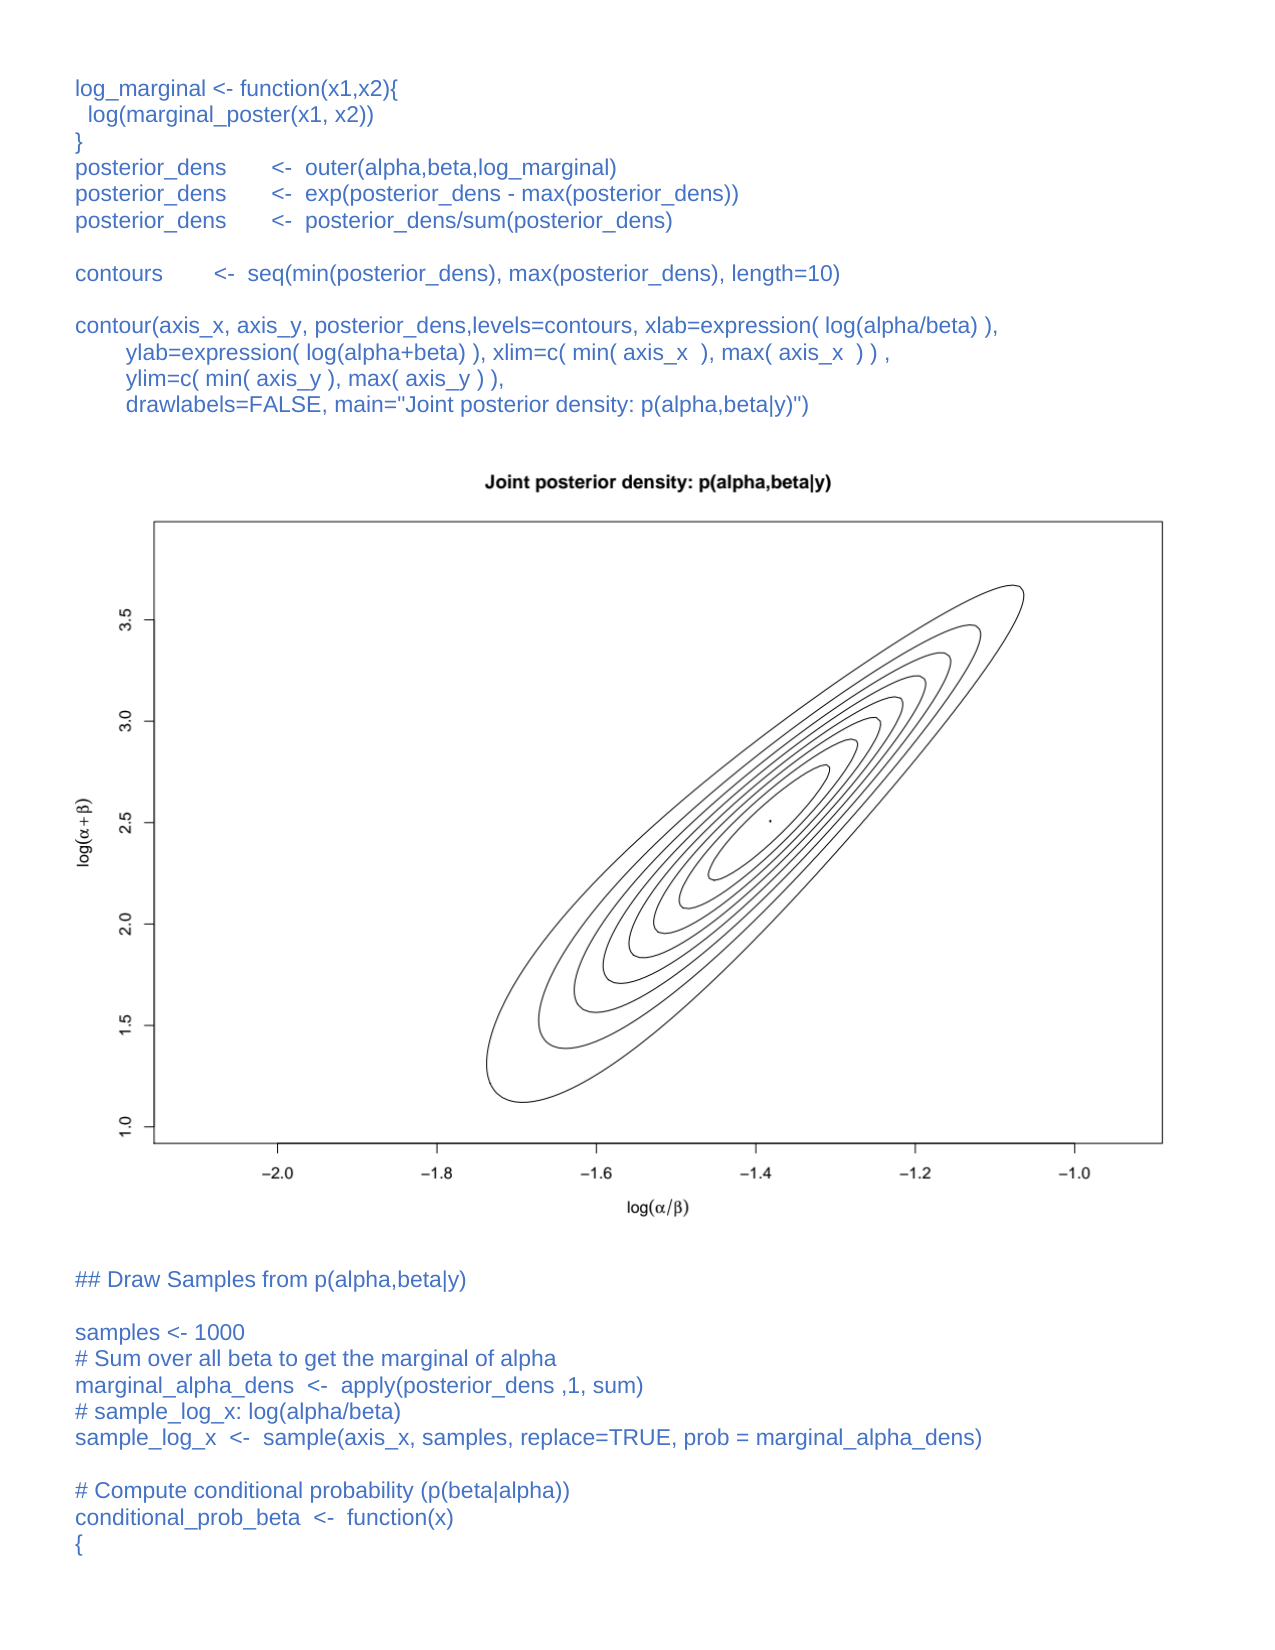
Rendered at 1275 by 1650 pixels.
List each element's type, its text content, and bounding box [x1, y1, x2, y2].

text # Compute conditional probability (p(beta|alpha)) [75, 1477, 1200, 1503]
text # Sum over all beta to get the marginal of alpha [75, 1345, 1200, 1372]
text { [75, 1530, 1200, 1556]
text marginal_alpha_dens <- apply(posterior_dens ,1, sum) [75, 1372, 1200, 1398]
text ylab=expression( log(alpha+beta) ), xlim=c( min( axis_x ), max( axis_x ) ) , [75, 338, 1200, 365]
text posterior_dens <- exp(posterior_dens - max(posterior_dens)) [75, 180, 1200, 207]
text drawlabels=FALSE, main="Joint posterior density: p(alpha,beta|y)") [75, 391, 1200, 418]
text posterior_dens <- posterior_dens/sum(posterior_dens) [75, 207, 1200, 233]
text contours <- seq(min(posterior_dens), max(posterior_dens), length=10) [75, 259, 1200, 286]
text ylim=c( min( axis_y ), max( axis_y ) ), [75, 365, 1200, 391]
text } [75, 128, 1200, 154]
text sample_log_x <- sample(axis_x, samples, replace=TRUE, prob = marginal_alpha_dens) [75, 1424, 1200, 1451]
text log_marginal <- function(x1,x2){ [75, 75, 1200, 101]
text ## Draw Samples from p(alpha,beta|y) [75, 1266, 1200, 1293]
text samples <- 1000 [75, 1319, 1200, 1345]
text log(marginal_poster(x1, x2)) [75, 101, 1200, 128]
text contour(axis_x, axis_y, posterior_dens,levels=contours, xlab=expression( log(alpha/beta) ), [75, 312, 1200, 338]
text posterior_dens <- outer(alpha,beta,log_marginal) [75, 154, 1200, 180]
text # sample_log_x: log(alpha/beta) [75, 1398, 1200, 1424]
text conditional_prob_beta <- function(x) [75, 1503, 1200, 1530]
